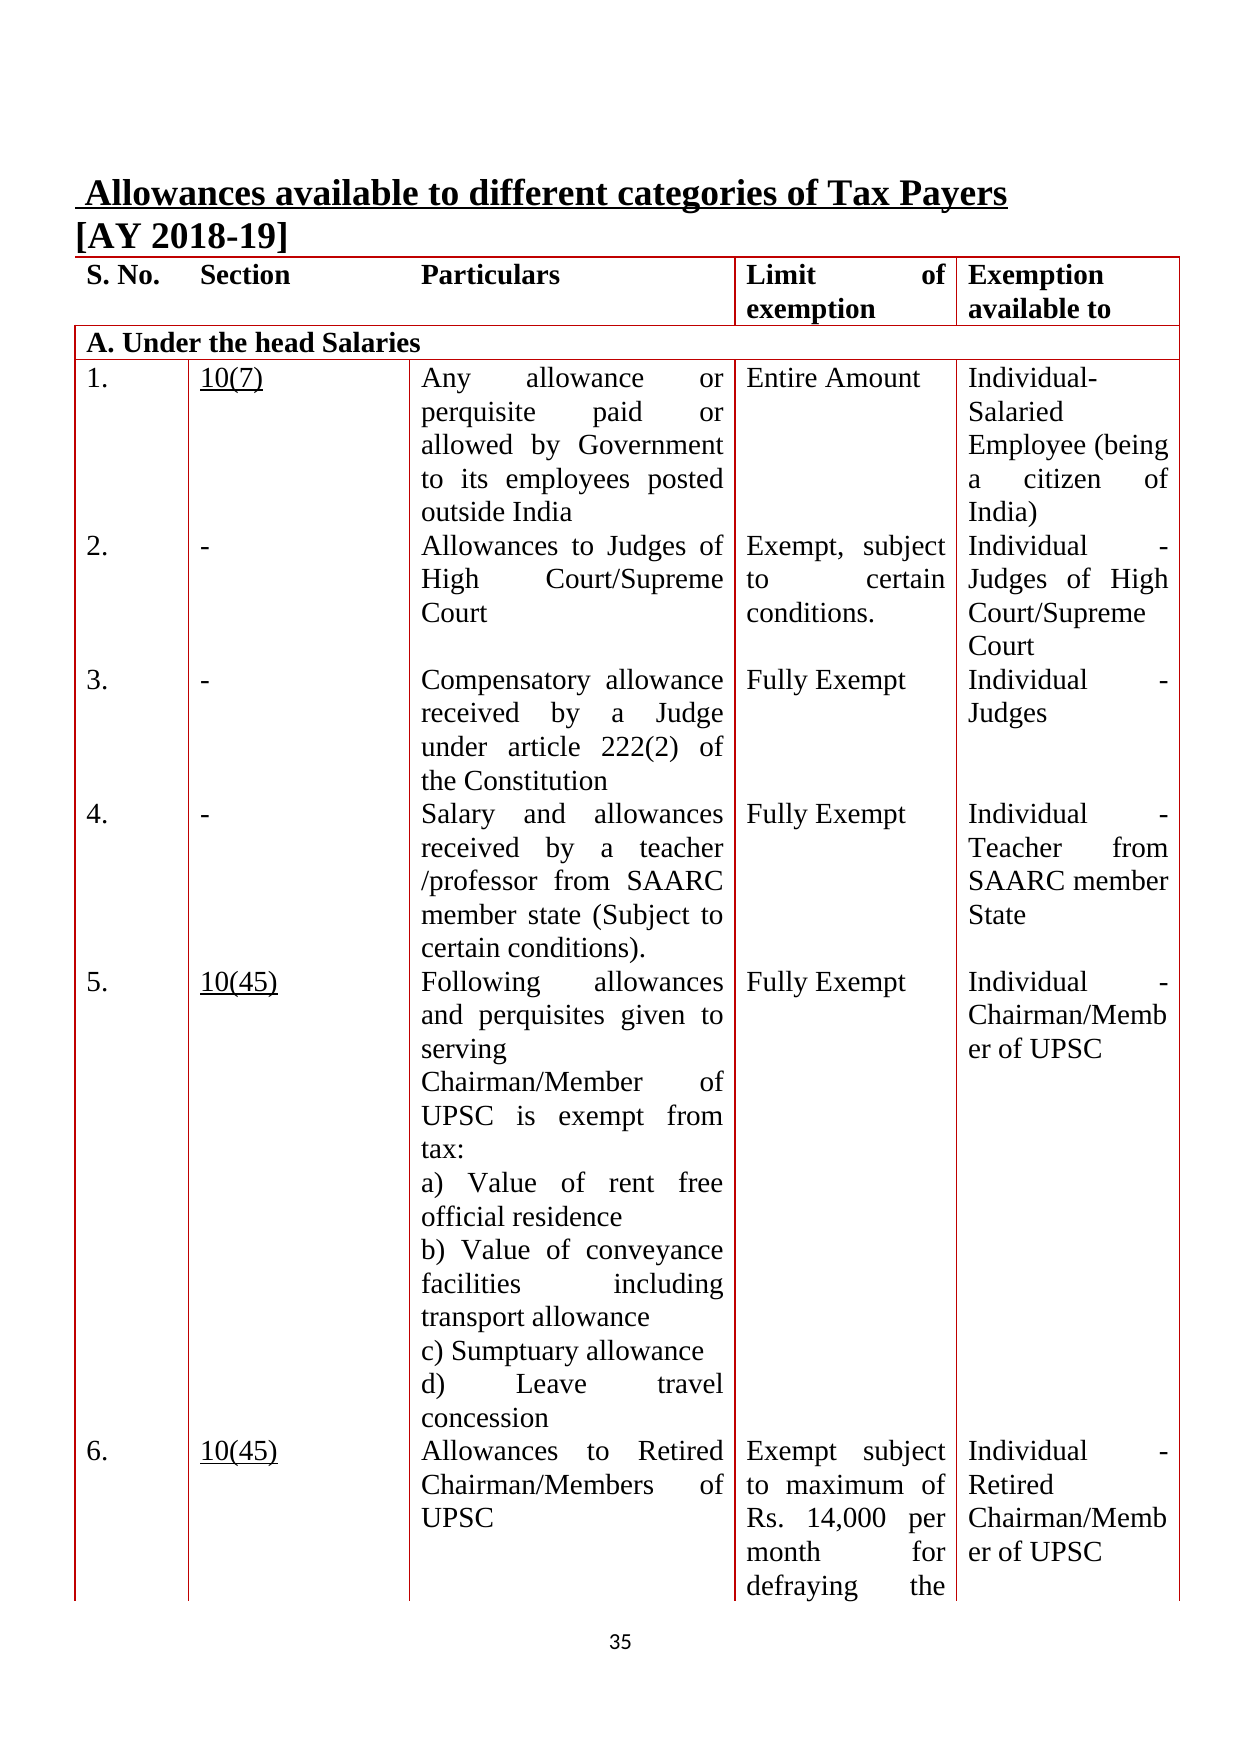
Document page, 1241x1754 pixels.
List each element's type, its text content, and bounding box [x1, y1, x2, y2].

table_header Section [189, 258, 409, 324]
table_cell - [189, 796, 409, 964]
table_cell Entire Amount [736, 360, 956, 528]
table_cell 10(7) [189, 360, 409, 528]
table_cell Individual - Teacher from SAARC member State [957, 796, 1179, 964]
table_cell Fully Exempt [736, 964, 956, 1433]
table_cell Any allowance or perquisite paid or allowed by Government to its employees posted outside India [410, 360, 734, 528]
table_cell Individual- Salaried Employee (being a citizen of India) [957, 360, 1179, 528]
table_cell 2. [76, 528, 188, 662]
text [AY 2018-19] [75, 213, 1165, 256]
table_cell Allowances to Judges of High Court/Supreme Court [410, 528, 734, 662]
table_cell Fully Exempt [736, 796, 956, 964]
table_cell Individual - Judges of High Court/Supreme Court [957, 528, 1179, 662]
text Allowances available to different categories of Tax Payers [75, 170, 1165, 213]
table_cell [957, 1434, 1179, 1601]
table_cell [736, 1434, 956, 1601]
table_cell Fully Exempt [736, 662, 956, 796]
table_header Limit of exemption [736, 258, 956, 324]
table_cell 6. [76, 1434, 188, 1601]
table_header S. No. [75, 258, 188, 324]
table_cell Individual - Judges [957, 662, 1179, 796]
table_cell 1. [76, 360, 188, 528]
table_cell Following allowances and perquisites given to serving Chairman/Member of UPSC is exempt from tax: a) Value of rent free official residence b) Value of conveyance facilities including transport allowance c) Sumptuary allowance d) Leave travel concession [410, 964, 734, 1433]
table_cell A. Under the head Salaries [76, 326, 1179, 359]
table_cell - [189, 528, 409, 662]
table_cell 10(45) [189, 1434, 409, 1601]
table_cell - [189, 662, 409, 796]
table_cell 5. [76, 964, 188, 1433]
table_cell Salary and allowances received by a teacher /professor from SAARC member state (Subject to certain conditions). [410, 796, 734, 964]
table_cell 4. [76, 796, 188, 964]
table_header Particulars [410, 258, 734, 324]
table_cell 10(45) [189, 964, 409, 1433]
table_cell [410, 1434, 734, 1601]
table_cell 3. [76, 662, 188, 796]
table_cell Individual - Chairman/Member of UPSC [957, 964, 1179, 1433]
table_header Exemption available to [957, 258, 1179, 324]
table_cell Compensatory allowance received by a Judge under article 222(2) of the Constitution [410, 662, 734, 796]
table_cell Exempt, subject to certain conditions. [736, 528, 956, 662]
